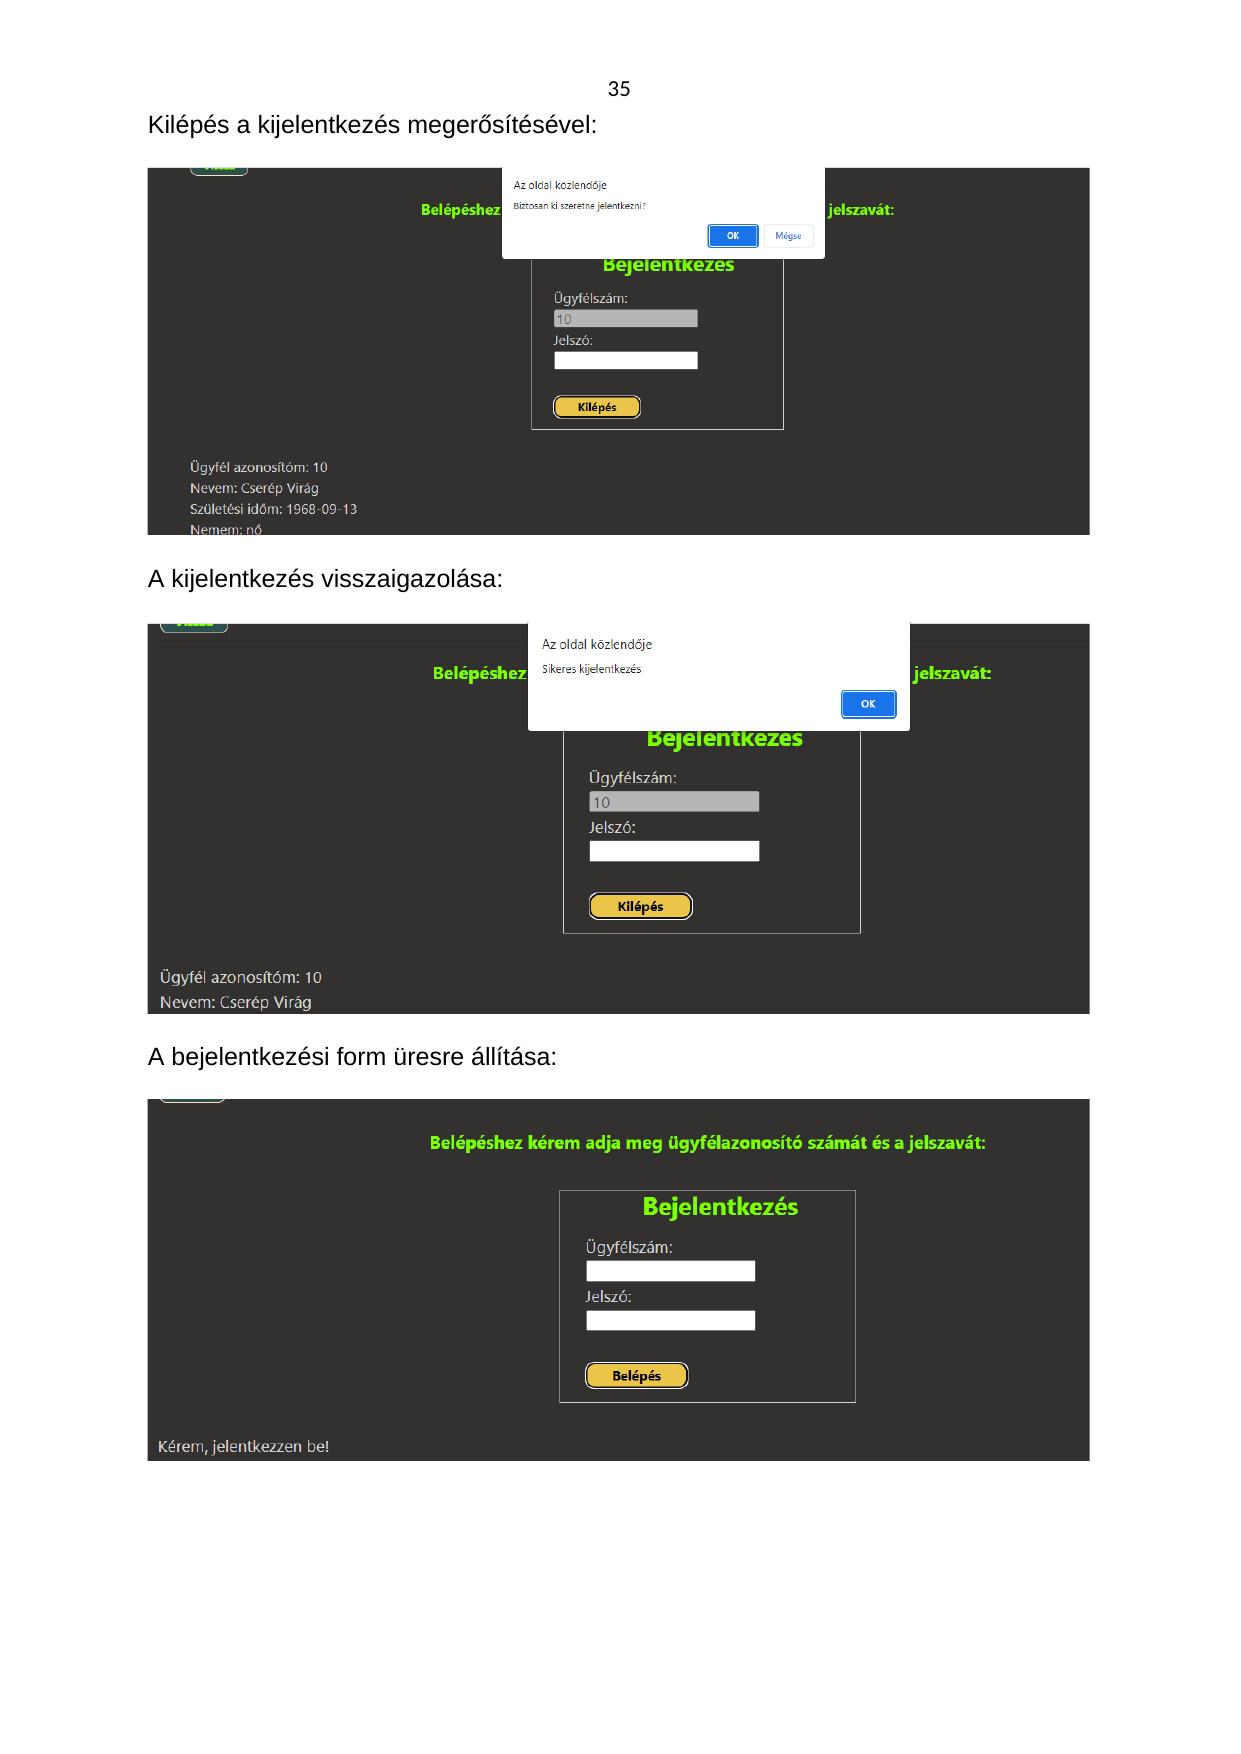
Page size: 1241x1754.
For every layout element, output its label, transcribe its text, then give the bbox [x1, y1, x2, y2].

picture [147, 1099, 1090, 1461]
text Kilépés a kijelentkezés megerősítésével: [148, 110, 1093, 139]
text A kijelentkezés visszaigazolása: [148, 564, 1093, 592]
picture [147, 621, 1090, 1014]
picture [147, 167, 1090, 535]
text A bejelentkezési form üresre állítása: [148, 1042, 1093, 1071]
